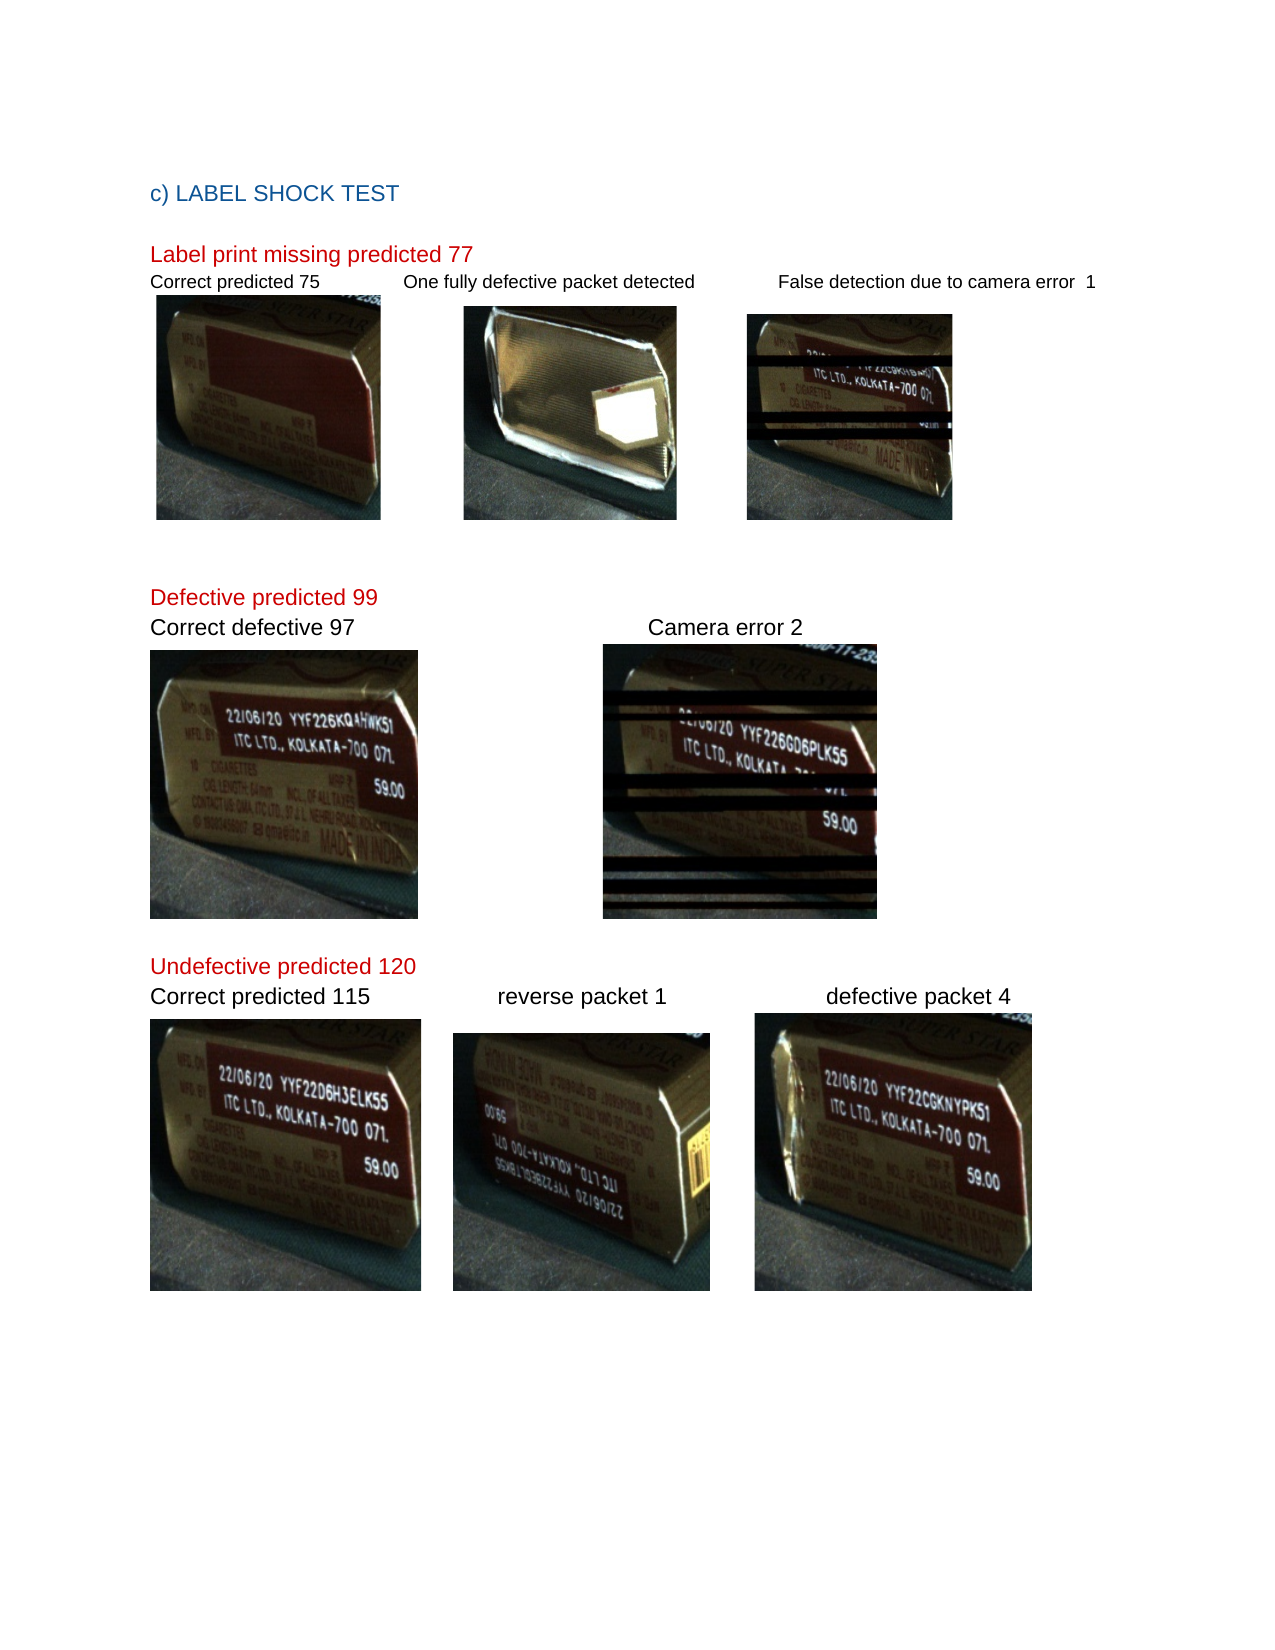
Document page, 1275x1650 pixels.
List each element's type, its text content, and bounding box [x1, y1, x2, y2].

text Label print missing predicted 77 [150, 241, 1125, 267]
picture [156, 295, 381, 520]
text Correct defective 97 Camera error 2 [150, 614, 1125, 641]
picture [150, 650, 418, 919]
text Correct predicted 115 reverse packet 1 defective packet 4 [150, 983, 1125, 1009]
text Correct predicted 75 One fully defective packet detected False detection due to camera error 1 [150, 271, 1125, 292]
picture [602, 644, 877, 919]
picture [746, 314, 953, 520]
text c) LABEL SHOCK TEST [150, 180, 1125, 207]
picture [150, 1019, 422, 1291]
picture [463, 306, 677, 520]
picture [754, 1013, 1032, 1291]
picture [453, 1033, 710, 1291]
text Undefective predicted 120 [150, 953, 1125, 979]
text Defective predicted 99 [150, 584, 1125, 611]
